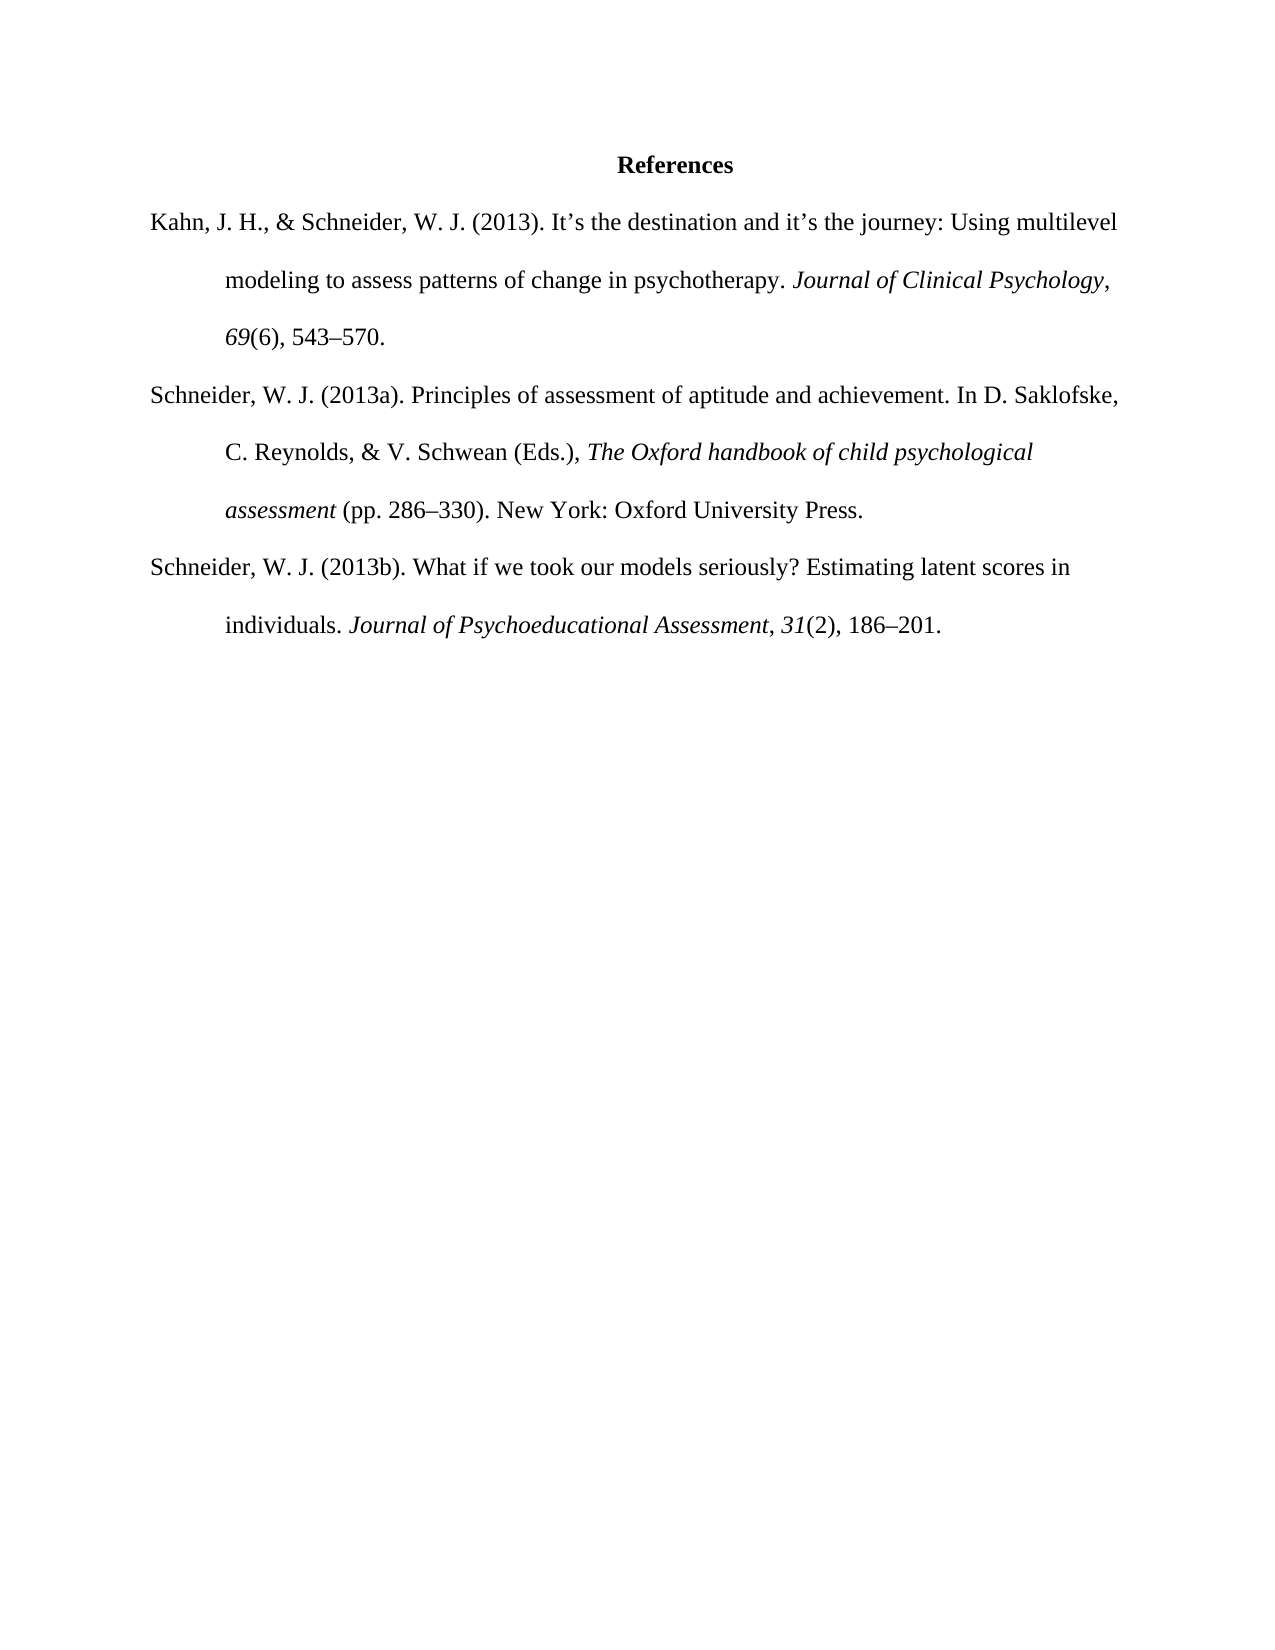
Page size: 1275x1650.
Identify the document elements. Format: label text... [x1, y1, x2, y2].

text Schneider, W. J. (2013b). What if we took our models seriously? Estimating latent scores in individuals. Journal of Psychoeducational Assessment, 31(2), 186–201. [150, 552, 1125, 639]
text Schneider, W. J. (2013a). Principles of assessment of aptitude and achievement. In D. Saklofske, C. Reynolds, & V. Schwean (Eds.), The Oxford handbook of child psychological assessment (pp. 286–330). New York: Oxford University Press. [150, 380, 1125, 524]
subtitle References [150, 150, 1125, 179]
text Kahn, J. H., & Schneider, W. J. (2013). It’s the destination and it’s the journey: Using multilevel modeling to assess patterns of change in psychotherapy. Journal of Clinical Psychology, 69(6), 543–570. [150, 207, 1125, 351]
